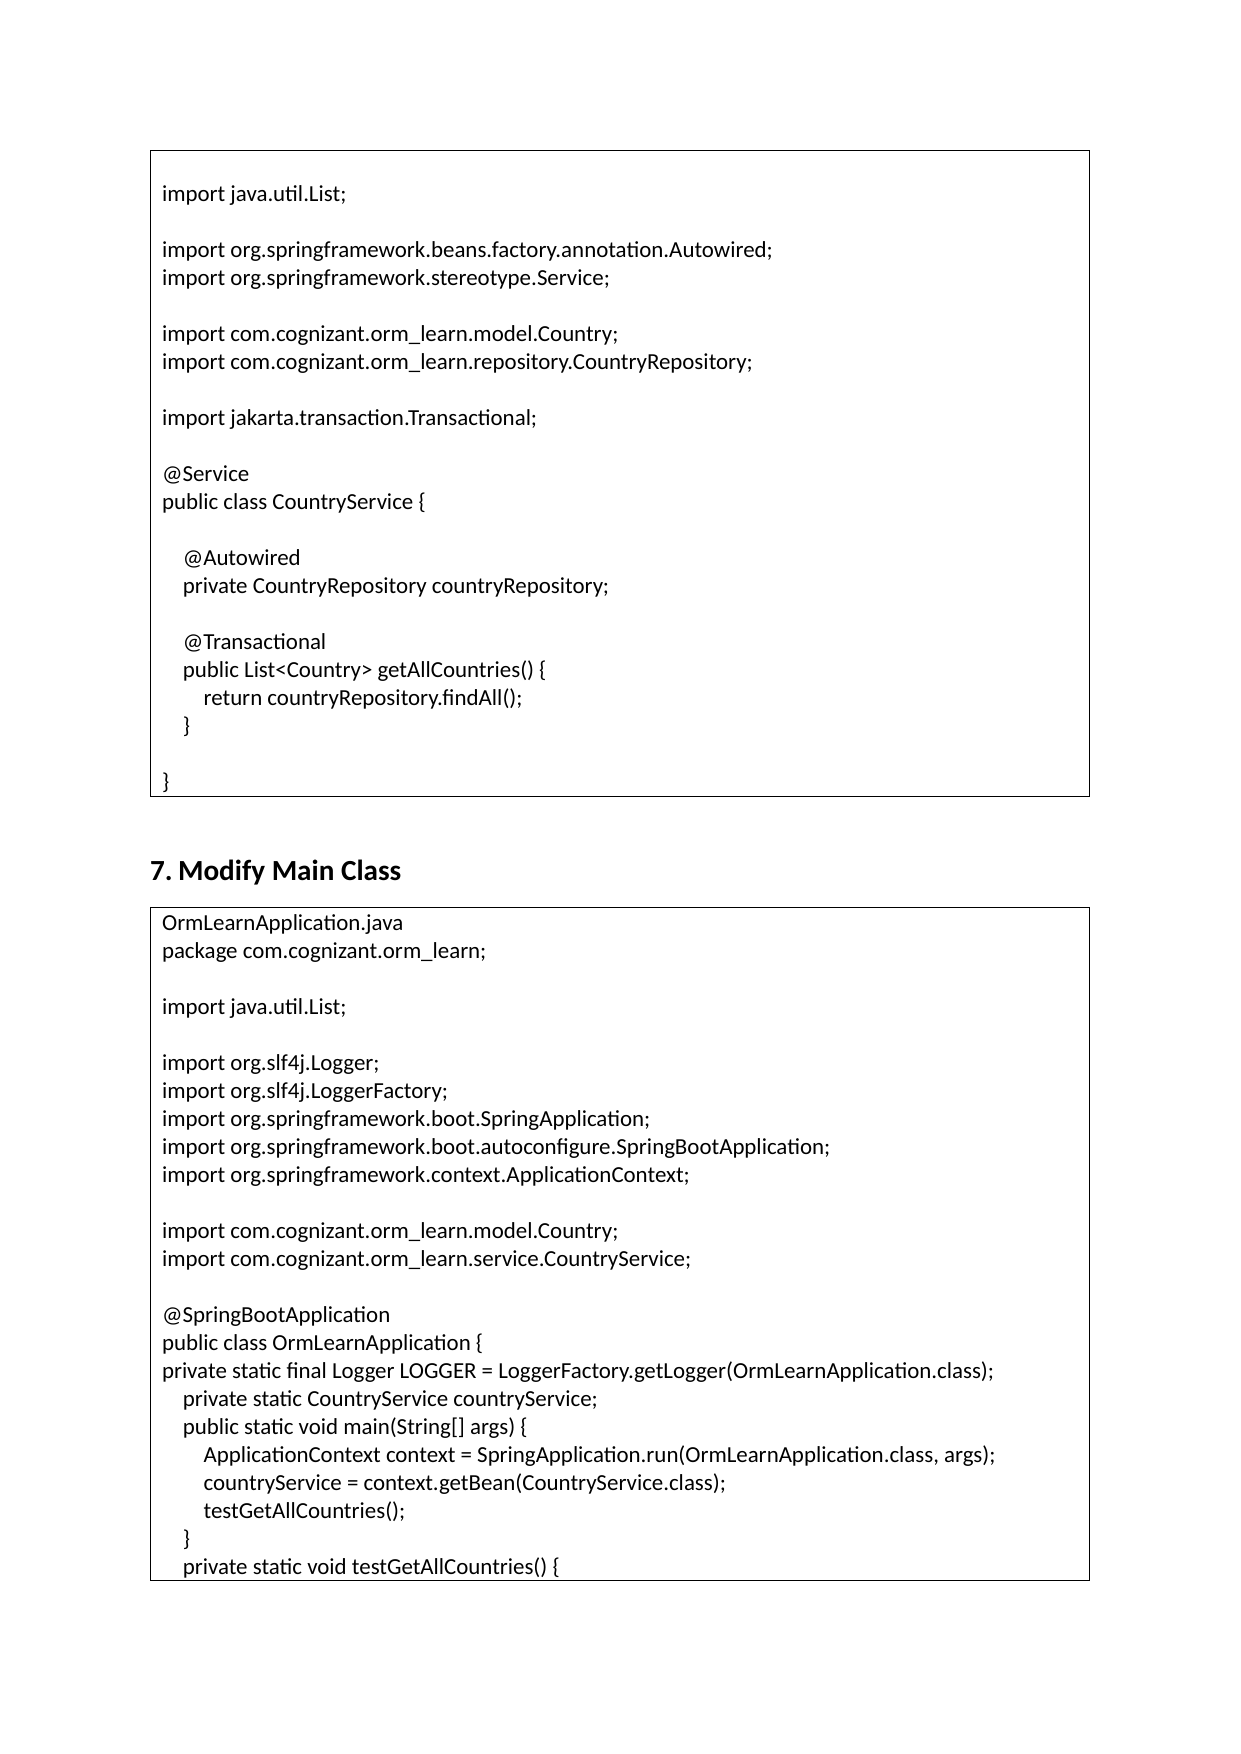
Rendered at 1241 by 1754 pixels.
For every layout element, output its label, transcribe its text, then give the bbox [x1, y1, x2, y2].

text 7. Modify Main Class [150, 852, 1090, 887]
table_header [151, 908, 1089, 1580]
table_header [151, 151, 1089, 796]
